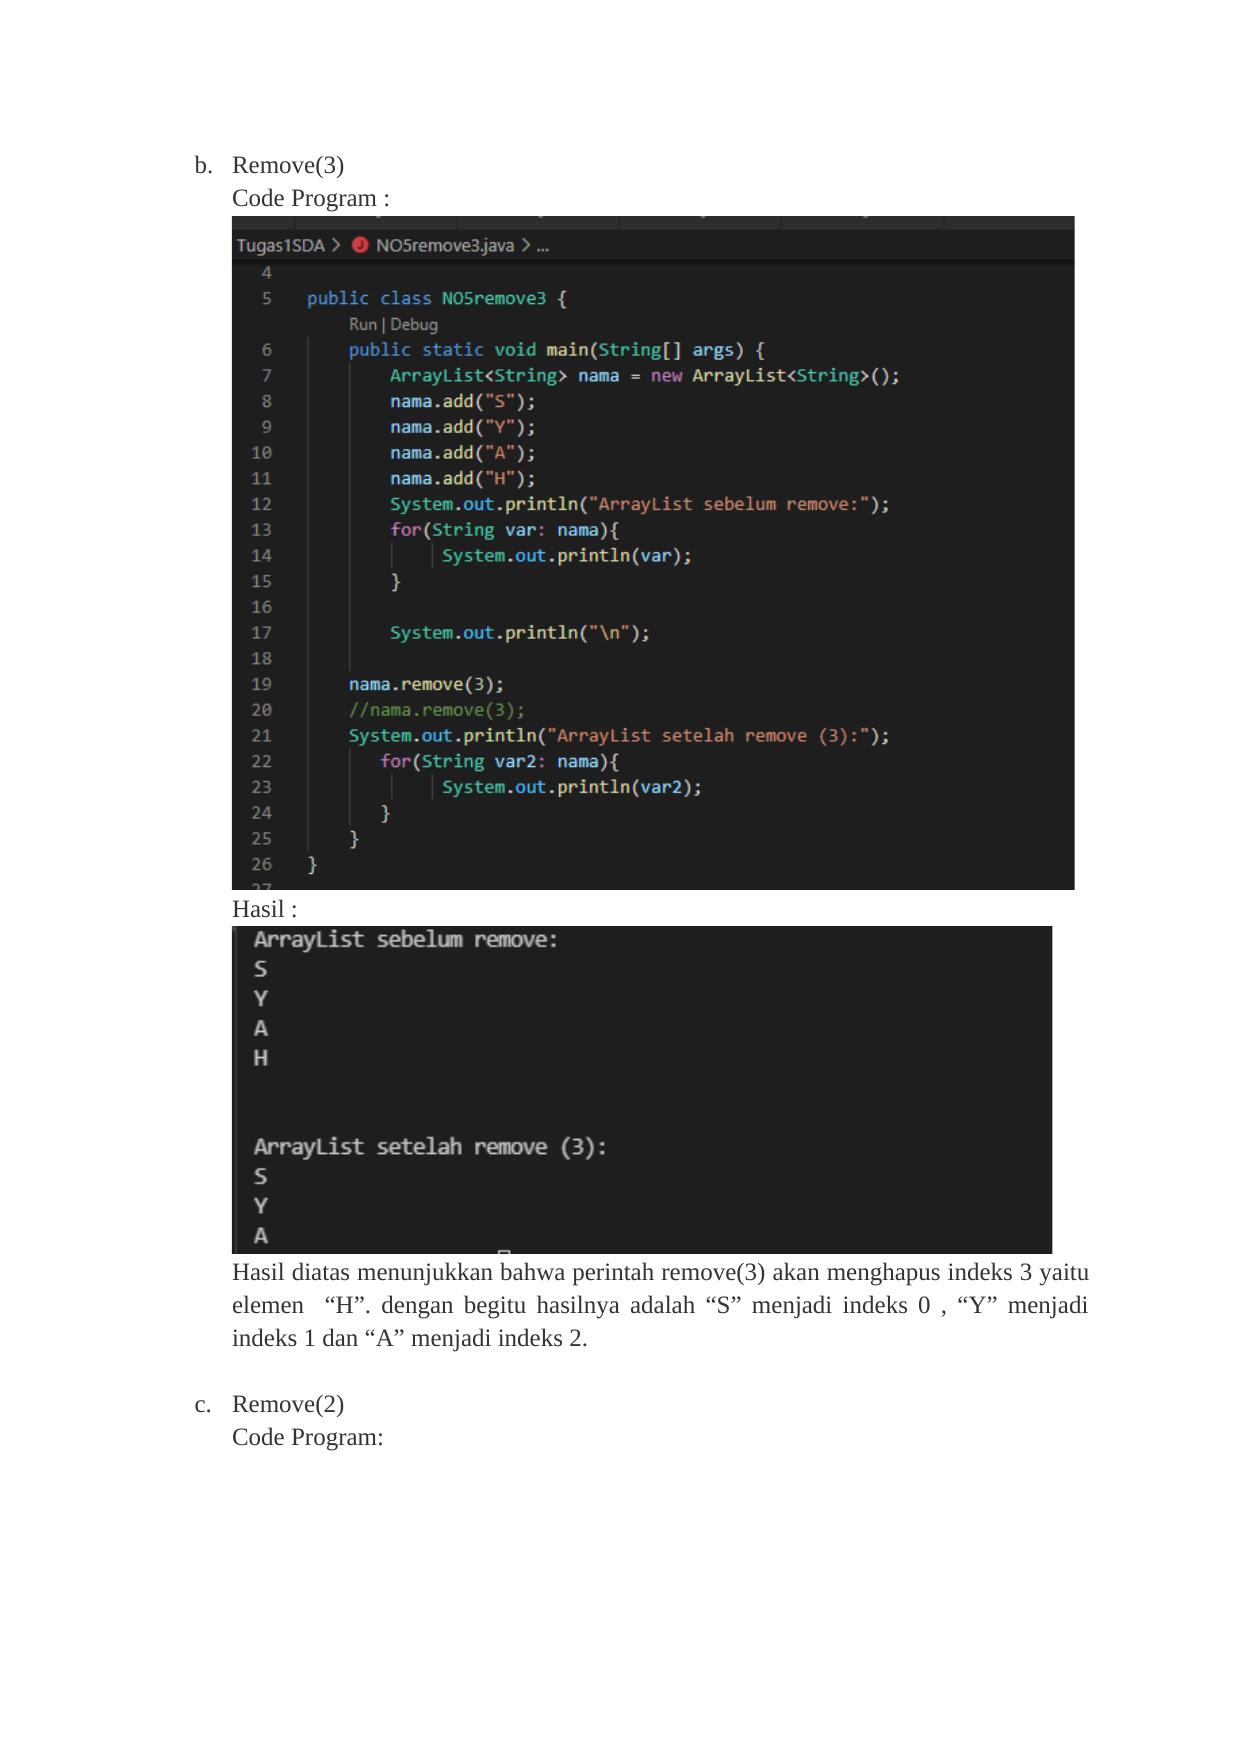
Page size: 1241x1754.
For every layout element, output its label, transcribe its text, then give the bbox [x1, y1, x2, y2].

list Code Program : [232, 183, 1090, 212]
list Remove(3) [194, 150, 1090, 179]
picture [231, 926, 1053, 1254]
list Remove(2) [194, 1389, 1090, 1418]
picture [231, 216, 1075, 890]
list Code Program: [232, 1422, 1090, 1451]
list Hasil : [232, 894, 1090, 922]
list Hasil diatas menunjukkan bahwa perintah remove(3) akan menghapus indeks 3 yaitu elemen “H”. dengan begitu hasilnya adalah “S” menjadi indeks 0 , “Y” menjadi indeks 1 dan “A” menjadi indeks 2. [232, 1257, 1090, 1352]
